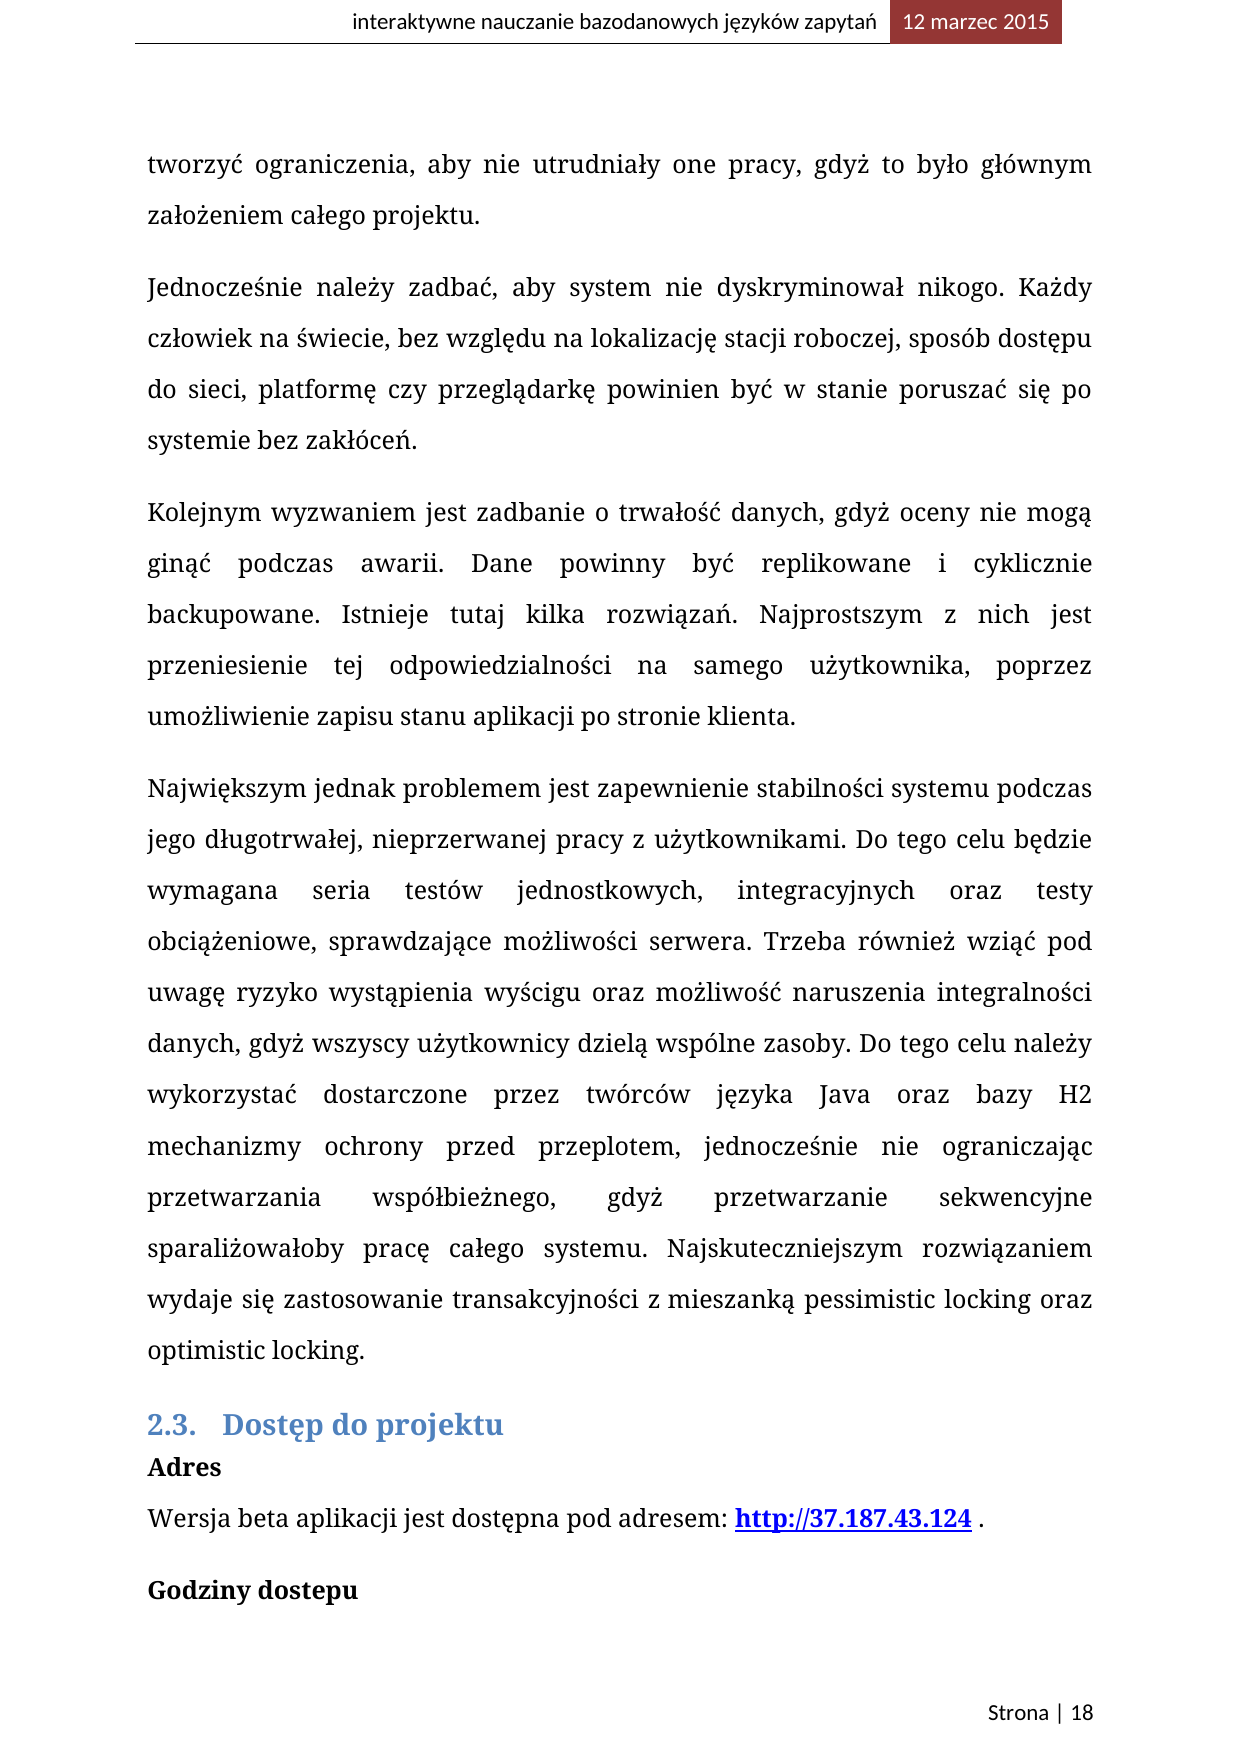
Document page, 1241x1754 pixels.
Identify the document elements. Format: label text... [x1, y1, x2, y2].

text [147, 147, 1093, 232]
text Kolejnym wyzwaniem jest zadbanie o trwałość danych, gdyż oceny nie mogą ginąć podczas awarii. Dane powinny być replikowane i cyklicznie backupowane. Istnieje tutaj kilka rozwiązań. Najprostszym z nich jest przeniesienie tej odpowiedzialności na samego użytkownika, poprzez umożliwienie zapisu stanu aplikacji po stronie klienta. [147, 495, 1093, 733]
text Adres Wersja beta aplikacji jest dostępna pod adresem: http://37.187.43.124 . [147, 1450, 1093, 1535]
text Godziny dostepu [147, 1573, 1093, 1607]
text Jednocześnie należy zadbać, aby system nie dyskryminował nikogo. Każdy człowiek na świecie, bez względu na lokalizację stacji roboczej, sposób dostępu do sieci, platformę czy przeglądarkę powinien być w stanie poruszać się po systemie bez zakłóceń. [147, 270, 1093, 457]
subtitle Dostęp do projektu [147, 1404, 1093, 1444]
text Największym jednak problemem jest zapewnienie stabilności systemu podczas jego długotrwałej, nieprzerwanej pracy z użytkownikami. Do tego celu będzie wymagana seria testów jednostkowych, integracyjnych oraz testy obciążeniowe, sprawdzające możliwości serwera. Trzeba również wziąć pod uwagę ryzyko wystąpienia wyścigu oraz możliwość naruszenia integralności danych, gdyż wszyscy użytkownicy dzielą wspólne zasoby. Do tego celu należy wykorzystać dostarczone przez twórców języka Java oraz bazy H2 mechanizmy ochrony przed przeplotem, jednocześnie nie ograniczając przetwarzania współbieżnego, gdyż przetwarzanie sekwencyjne sparaliżowałoby pracę całego systemu. Najskuteczniejszym rozwiązaniem wydaje się zastosowanie transakcyjności z mieszanką pessimistic locking oraz optimistic locking. [147, 771, 1093, 1366]
